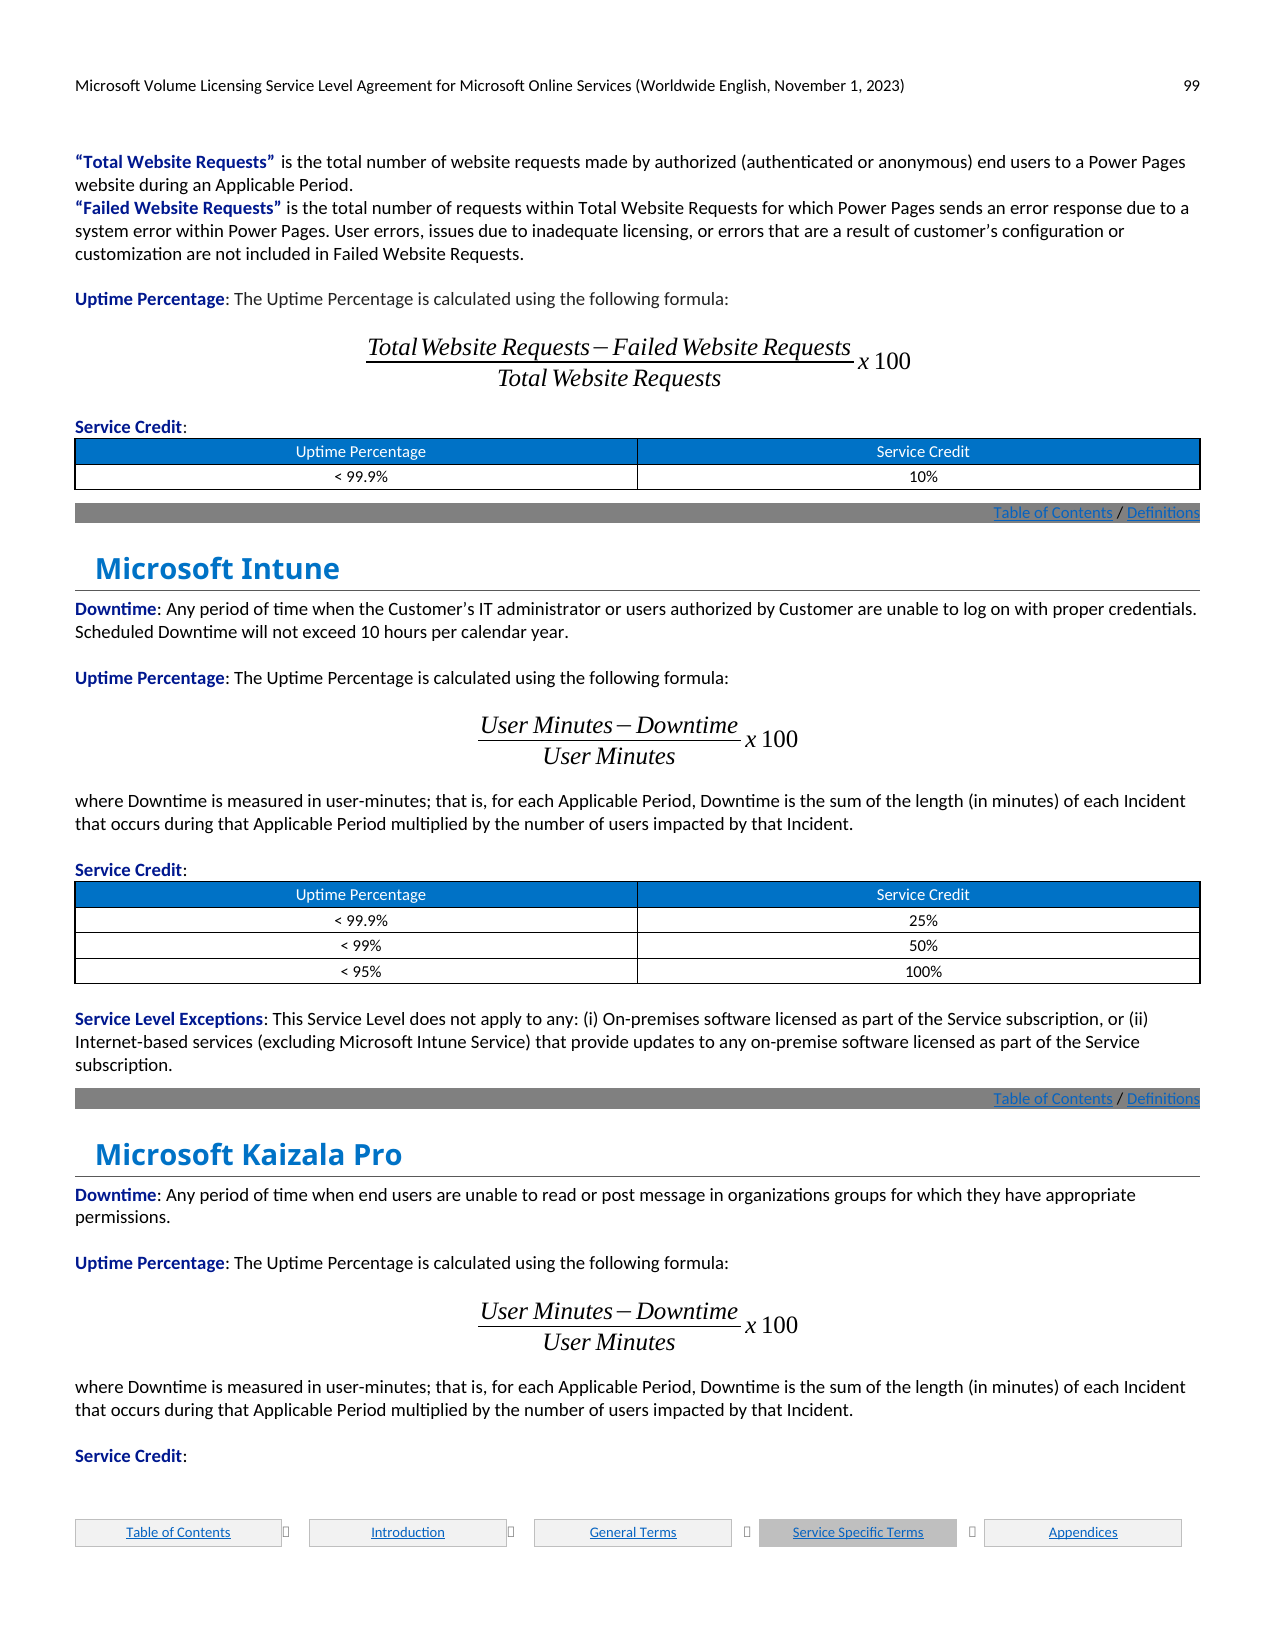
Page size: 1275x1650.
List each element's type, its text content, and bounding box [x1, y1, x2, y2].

list where Downtime is measured in user-minutes; that is, for each Applicable Period, Downtime is the sum of the length (in minutes) of each Incident that occurs during that Applicable Period multiplied by the number of users impacted by that Incident. [75, 789, 1200, 835]
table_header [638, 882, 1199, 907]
list Table of Contents / Definitions [75, 503, 1200, 523]
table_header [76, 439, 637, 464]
list Downtime: Any period of time when end users are unable to read or post message in organizations groups for which they have appropriate permissions. [75, 1183, 1200, 1229]
subtitle Microsoft Intune [75, 548, 1200, 590]
list Uptime Percentage: The Uptime Percentage is calculated using the following formula: [75, 666, 1200, 689]
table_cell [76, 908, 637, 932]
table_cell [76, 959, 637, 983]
list Uptime Percentage: The Uptime Percentage is calculated using the following formula: [75, 1252, 1200, 1274]
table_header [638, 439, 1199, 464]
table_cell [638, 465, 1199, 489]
list Downtime: Any period of time when the Customer’s IT administrator or users authorized by Customer are unable to log on with proper credentials. Scheduled Downtime will not exceed 10 hours per calendar year. [75, 597, 1200, 643]
text “Total Website Requests” is the total number of website requests made by authorized (authenticated or anonymous) end users to a Power Pages website during an Applicable Period. [75, 150, 1200, 196]
list Service Credit: [75, 858, 1200, 881]
list Service Credit: [75, 1444, 1200, 1467]
list Service Level Exceptions: This Service Level does not apply to any: (i) On-premises software licensed as part of the Service subscription, or (ii) Internet-based services (excluding Microsoft Intune Service) that provide updates to any on-premise software licensed as part of the Service subscription. [75, 1007, 1200, 1076]
text Service Credit: [75, 415, 1200, 438]
text “Failed Website Requests” is the total number of requests within Total Website Requests for which Power Pages sends an error response due to a system error within Power Pages. User errors, issues due to inadequate licensing, or errors that are a result of customer’s configuration or customization are not included in Failed Website Requests. [75, 196, 1200, 264]
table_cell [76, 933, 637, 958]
list where Downtime is measured in user-minutes; that is, for each Applicable Period, Downtime is the sum of the length (in minutes) of each Incident that occurs during that Applicable Period multiplied by the number of users impacted by that Incident. [75, 1375, 1200, 1421]
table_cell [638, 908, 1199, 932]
list Table of Contents / Definitions [75, 1088, 1200, 1109]
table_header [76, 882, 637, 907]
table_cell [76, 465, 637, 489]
subtitle Microsoft Kaizala Pro [75, 1134, 1200, 1176]
text Uptime Percentage: The Uptime Percentage is calculated using the following formula: [75, 287, 1200, 310]
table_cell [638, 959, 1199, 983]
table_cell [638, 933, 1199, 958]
